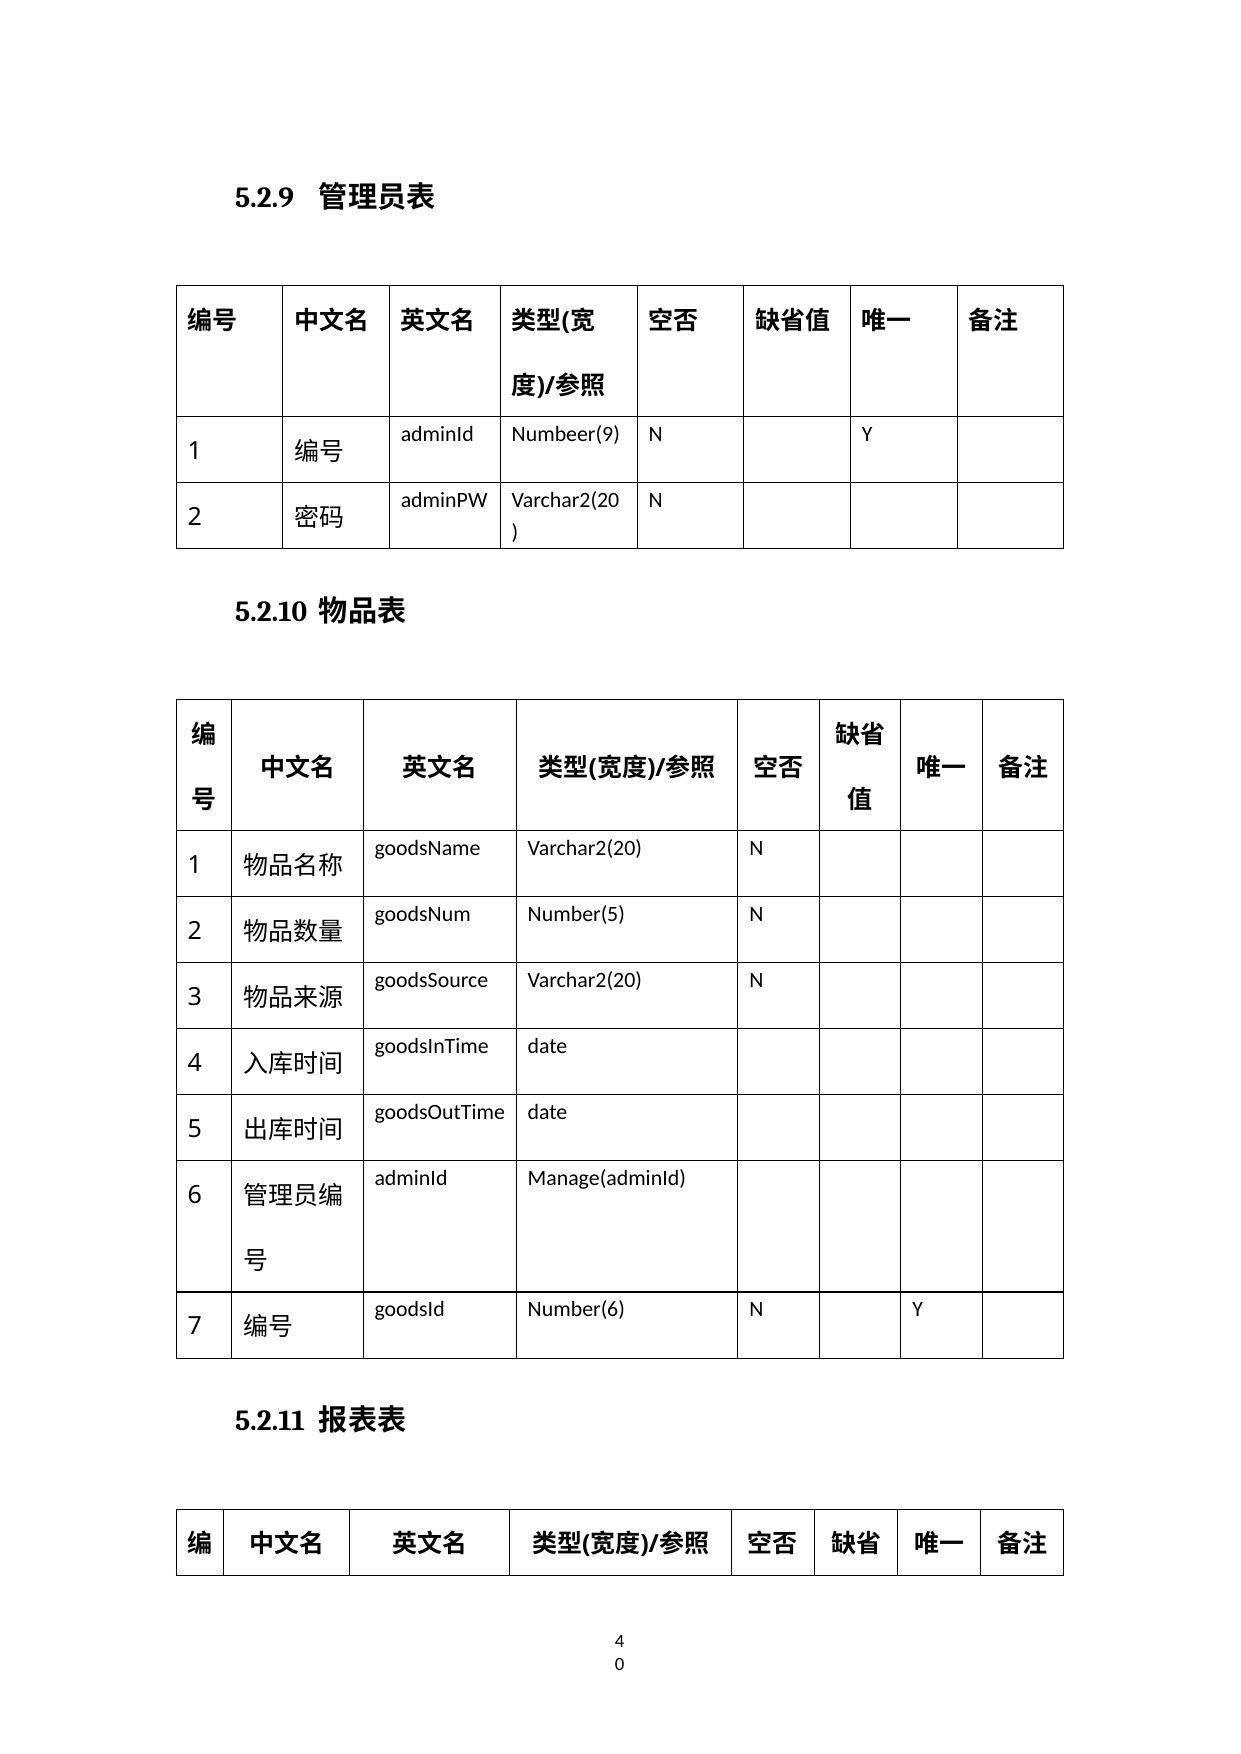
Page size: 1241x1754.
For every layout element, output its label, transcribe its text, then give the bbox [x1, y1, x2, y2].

table_cell [901, 1029, 982, 1094]
table_header 唯一 [901, 700, 982, 830]
table_cell [983, 1095, 1063, 1160]
table_header 空否 [638, 286, 743, 416]
table_cell [983, 1029, 1063, 1094]
table_cell Y [851, 417, 957, 482]
table_cell adminPW [390, 483, 500, 548]
table_cell [901, 1095, 982, 1160]
table_header 英文名 [350, 1510, 509, 1574]
table_cell adminId [390, 417, 500, 482]
table_cell [744, 417, 850, 482]
table_cell goodsOutTime [364, 1095, 516, 1160]
table_header 备注 [981, 1510, 1063, 1574]
table_cell Numbeer(9) [501, 417, 637, 482]
table_cell [820, 963, 900, 1028]
table_header 缺省值 [815, 1510, 897, 1574]
table_cell [820, 1095, 900, 1160]
table_cell adminId [364, 1161, 516, 1291]
subtitle 管理员表 [235, 162, 1053, 227]
table_cell 物品数量 [232, 897, 363, 962]
table_header 中文名 [283, 286, 389, 416]
table_header 编号 [177, 700, 231, 830]
table_cell goodsInTime [364, 1029, 516, 1094]
table_header 缺省值 [744, 286, 850, 416]
table_cell 2 [177, 897, 231, 962]
table_header 空否 [738, 700, 819, 830]
table_cell [820, 897, 900, 962]
table_cell [983, 1293, 1063, 1357]
table_cell goodsSource [364, 963, 516, 1028]
table_header 英文名 [390, 286, 500, 416]
table_cell Varchar2(20) [517, 831, 737, 896]
table_cell [983, 963, 1063, 1028]
table_cell Number(5) [517, 897, 737, 962]
table_cell [820, 831, 900, 896]
table_cell [851, 483, 957, 548]
table_cell Manage(adminId) [517, 1161, 737, 1291]
table_cell [901, 963, 982, 1028]
subtitle 物品表 [235, 576, 1053, 641]
table_cell goodsName [364, 831, 516, 896]
table_cell [820, 1161, 900, 1291]
table_cell 6 [177, 1161, 231, 1291]
table_cell [983, 831, 1063, 896]
table_header 唯一 [851, 286, 957, 416]
table_cell Number(6) [517, 1293, 737, 1357]
table_cell N [738, 1293, 819, 1357]
table_cell [983, 897, 1063, 962]
subtitle 报表表 [235, 1386, 1053, 1451]
table_cell [820, 1293, 900, 1357]
table_cell [744, 483, 850, 548]
table_cell N [638, 417, 743, 482]
table_header 英文名 [364, 700, 516, 830]
table_cell 编号 [232, 1293, 363, 1357]
table_cell 密码 [283, 483, 389, 548]
table_cell 1 [177, 831, 231, 896]
table_cell 5 [177, 1095, 231, 1160]
table_header 类型(宽度)/参照 [510, 1510, 731, 1574]
table_cell [958, 417, 1063, 482]
table_header 空否 [732, 1510, 814, 1574]
table_cell Varchar2(20) [501, 483, 637, 548]
table_header 唯一 [898, 1510, 980, 1574]
table_cell 物品名称 [232, 831, 363, 896]
table_cell N [738, 963, 819, 1028]
table_cell 出库时间 [232, 1095, 363, 1160]
table_cell goodsId [364, 1293, 516, 1357]
table_header 编号 [177, 286, 282, 416]
table_cell [738, 1161, 819, 1291]
table_header 备注 [983, 700, 1063, 830]
table_cell [983, 1161, 1063, 1291]
table_header 中文名 [232, 700, 363, 830]
table_cell 物品来源 [232, 963, 363, 1028]
table_cell 3 [177, 963, 231, 1028]
table_cell 7 [177, 1293, 231, 1357]
table_cell [738, 1095, 819, 1160]
table_cell 4 [177, 1029, 231, 1094]
table_cell 管理员编号 [232, 1161, 363, 1291]
table_cell N [738, 831, 819, 896]
table_cell [958, 483, 1063, 548]
table_header 类型(宽度)/参照 [501, 286, 637, 416]
table_cell Varchar2(20) [517, 963, 737, 1028]
table_cell [901, 831, 982, 896]
table_cell 2 [177, 483, 282, 548]
table_cell 编号 [283, 417, 389, 482]
table_cell goodsNum [364, 897, 516, 962]
table_cell [901, 897, 982, 962]
table_cell [820, 1029, 900, 1094]
table_cell date [517, 1029, 737, 1094]
table_cell [738, 1029, 819, 1094]
table_cell date [517, 1095, 737, 1160]
table_cell 1 [177, 417, 282, 482]
table_cell 入库时间 [232, 1029, 363, 1094]
table_header 编号 [177, 1510, 223, 1574]
table_cell N [738, 897, 819, 962]
table_header 缺省值 [820, 700, 900, 830]
table_header 类型(宽度)/参照 [517, 700, 737, 830]
table_cell Y [901, 1293, 982, 1357]
table_header 中文名 [224, 1510, 349, 1574]
table_cell [901, 1161, 982, 1291]
table_header 备注 [958, 286, 1063, 416]
table_cell N [638, 483, 743, 548]
